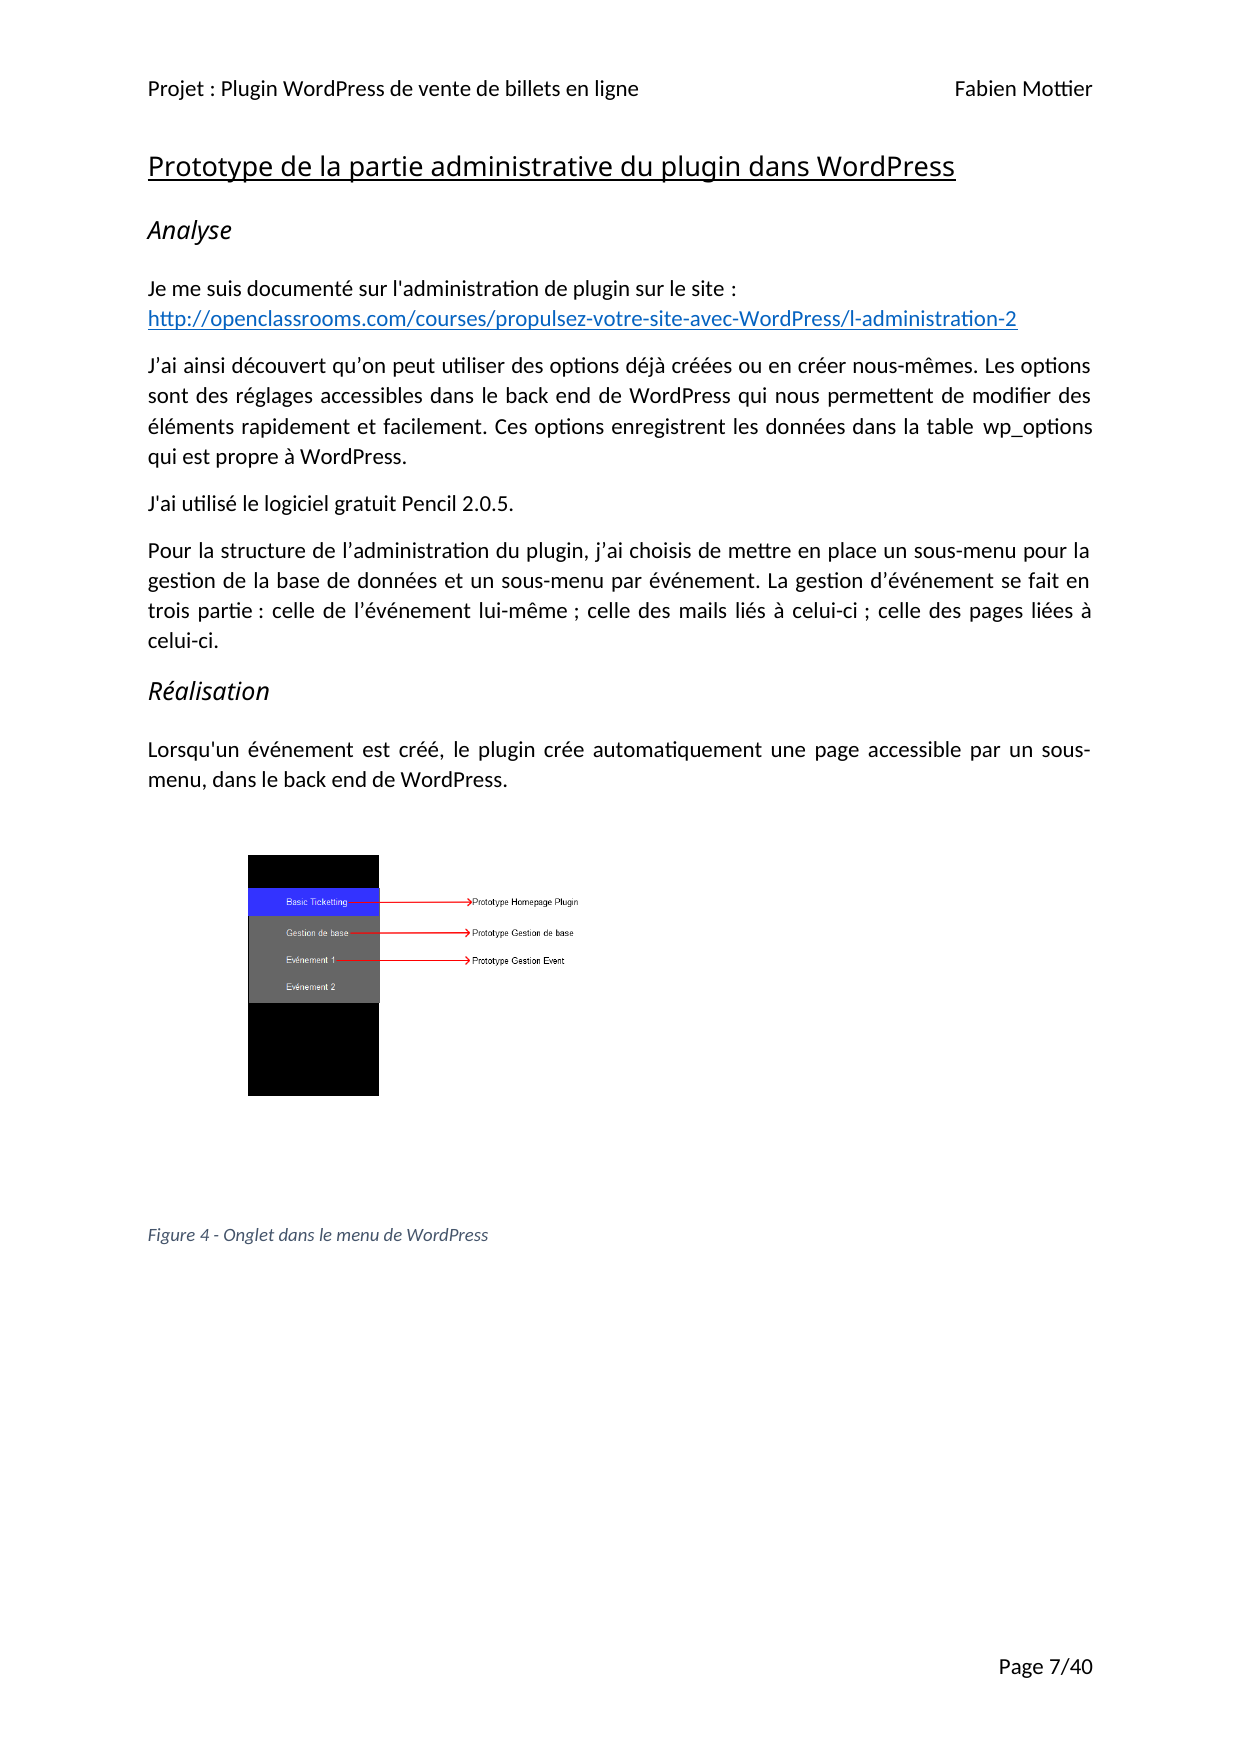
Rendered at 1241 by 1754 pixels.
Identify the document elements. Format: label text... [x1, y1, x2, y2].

text Je me suis documenté sur l'administration de plugin sur le site : http://openclassrooms.com/courses/propulsez-votre-site-avec-WordPress/l-administration-2 [148, 274, 1092, 332]
subtitle Prototype de la partie administrative du plugin dans WordPress [148, 148, 1092, 184]
text J'ai utilisé le logiciel gratuit Pencil 2.0.5. [148, 489, 1092, 517]
subtitle Analyse [148, 212, 1092, 247]
picture [147, 812, 671, 1205]
text Pour la structure de l’administration du plugin, j’ai choisis de mettre en place un sous-menu pour la gestion de la base de données et un sous-menu par événement. La gestion d’événement se fait en trois partie : celle de l’événement lui-même ; celle des mails liés à celui-ci ; celle des pages liées à celui-ci. [148, 536, 1092, 654]
text J’ai ainsi découvert qu’on peut utiliser des options déjà créées ou en créer nous-mêmes. Les options sont des réglages accessibles dans le back end de WordPress qui nous permettent de modifier des éléments rapidement et facilement. Ces options enregistrent les données dans la table wp_options qui est propre à WordPress. [148, 351, 1092, 470]
subtitle Réalisation [148, 673, 1092, 707]
text Figure 4 - Onglet dans le menu de WordPress [148, 1223, 1092, 1246]
text Lorsqu'un événement est créé, le plugin crée automatiquement une page accessible par un sous-menu, dans le back end de WordPress. [148, 735, 1092, 793]
